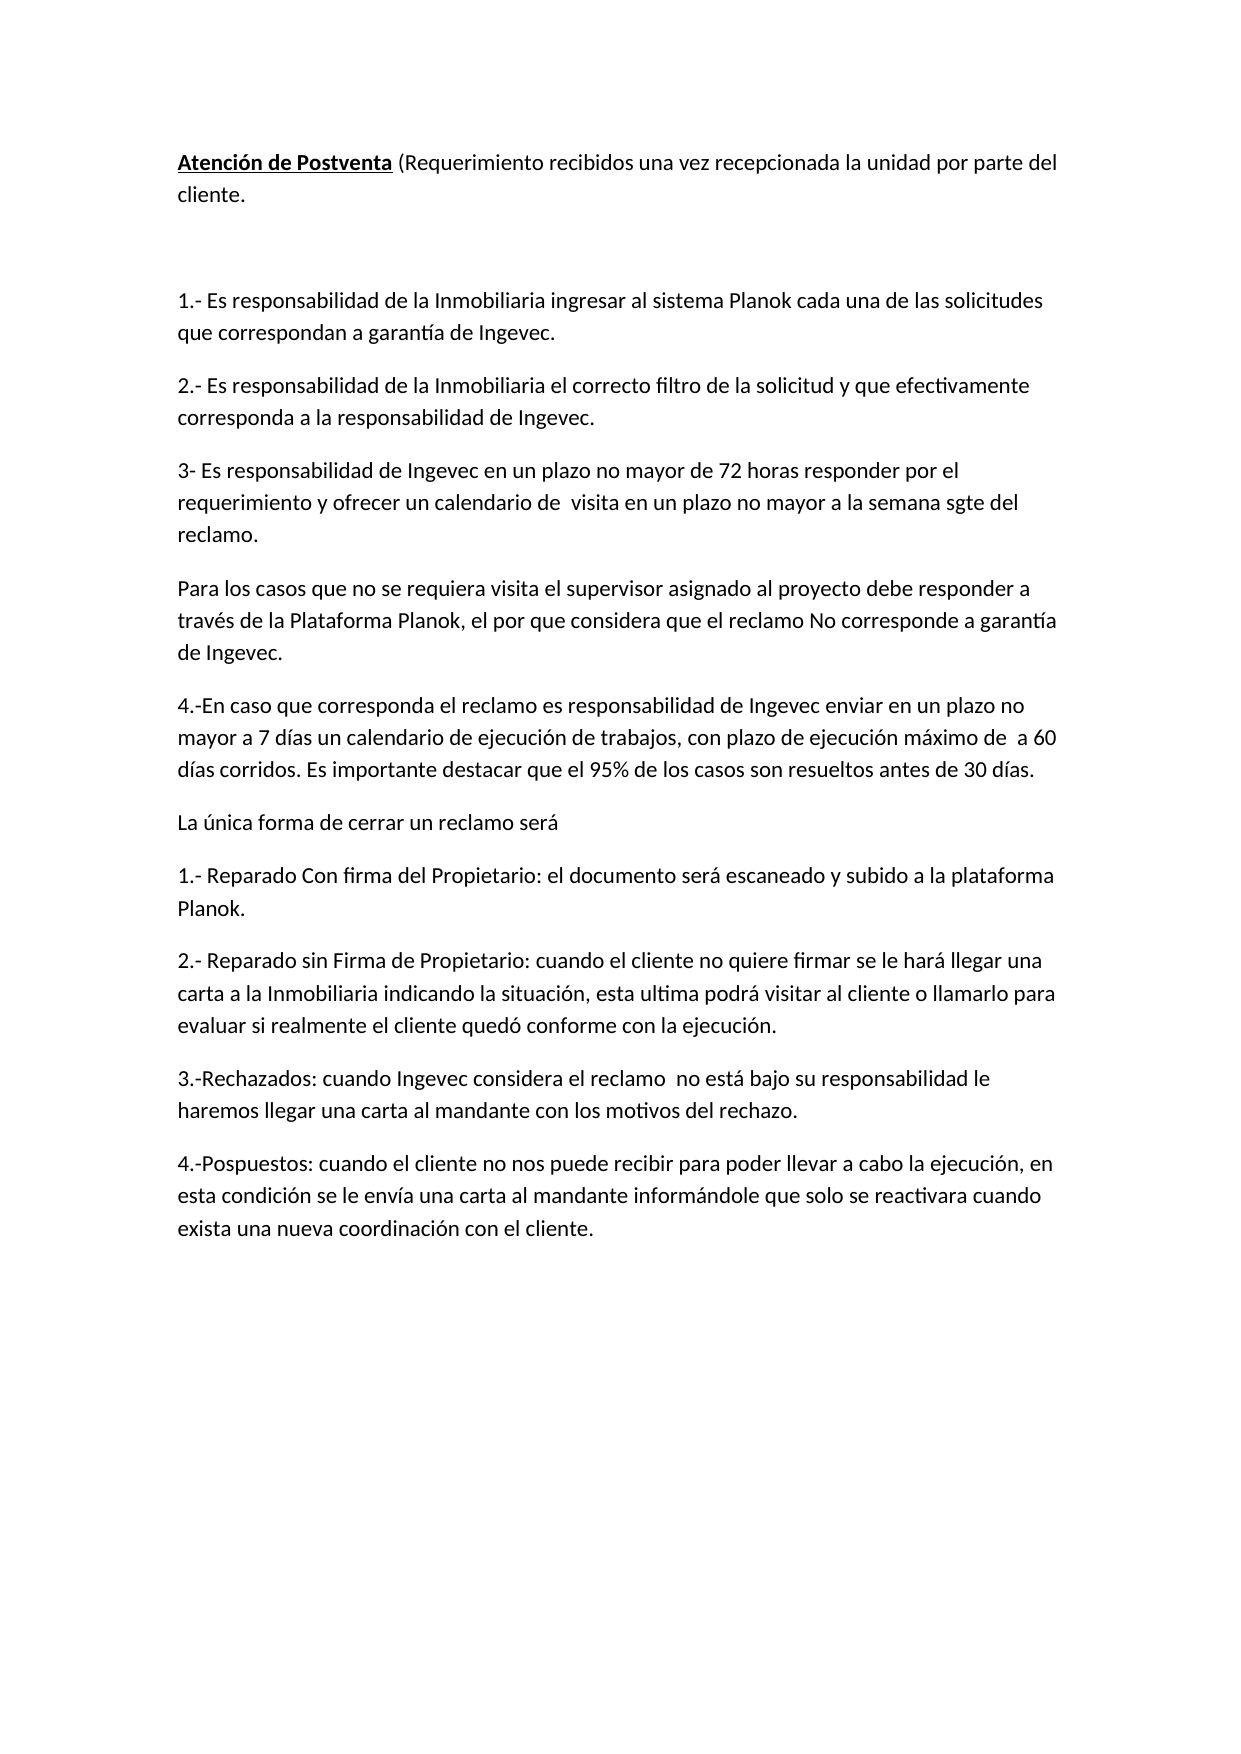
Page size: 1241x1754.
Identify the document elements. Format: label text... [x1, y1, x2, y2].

text 3- Es responsabilidad de Ingevec en un plazo no mayor de 72 horas responder por el requerimiento y ofrecer un calendario de visita en un plazo no mayor a la semana sgte del reclamo. [177, 456, 1063, 549]
text 4.-En caso que corresponda el reclamo es responsabilidad de Ingevec enviar en un plazo no mayor a 7 días un calendario de ejecución de trabajos, con plazo de ejecución máximo de a 60 días corridos. Es importante destacar que el 95% de los casos son resueltos antes de 30 días. [177, 691, 1063, 783]
text Atención de Postventa (Requerimiento recibidos una vez recepcionada la unidad por parte del cliente. [177, 148, 1063, 208]
text 3.-Rechazados: cuando Ingevec considera el reclamo no está bajo su responsabilidad le haremos llegar una carta al mandante con los motivos del rechazo. [177, 1064, 1063, 1124]
text 1.- Es responsabilidad de la Inmobiliaria ingresar al sistema Planok cada una de las solicitudes que correspondan a garantía de Ingevec. [177, 286, 1063, 346]
text 2.- Es responsabilidad de la Inmobiliaria el correcto filtro de la solicitud y que efectivamente corresponda a la responsabilidad de Ingevec. [177, 371, 1063, 431]
text Para los casos que no se requiera visita el supervisor asignado al proyecto debe responder a través de la Plataforma Planok, el por que considera que el reclamo No corresponde a garantía de Ingevec. [177, 574, 1063, 666]
text 1.- Reparado Con firma del Propietario: el documento será escaneado y subido a la plataforma Planok. [177, 861, 1063, 922]
text La única forma de cerrar un reclamo será [177, 808, 1063, 836]
text 4.-Pospuestos: cuando el cliente no nos puede recibir para poder llevar a cabo la ejecución, en esta condición se le envía una carta al mandante informándole que solo se reactivara cuando exista una nueva coordinación con el cliente. [177, 1149, 1063, 1242]
text 2.- Reparado sin Firma de Propietario: cuando el cliente no quiere firmar se le hará llegar una carta a la Inmobiliaria indicando la situación, esta ultima podrá visitar al cliente o llamarlo para evaluar si realmente el cliente quedó conforme con la ejecución. [177, 947, 1063, 1039]
